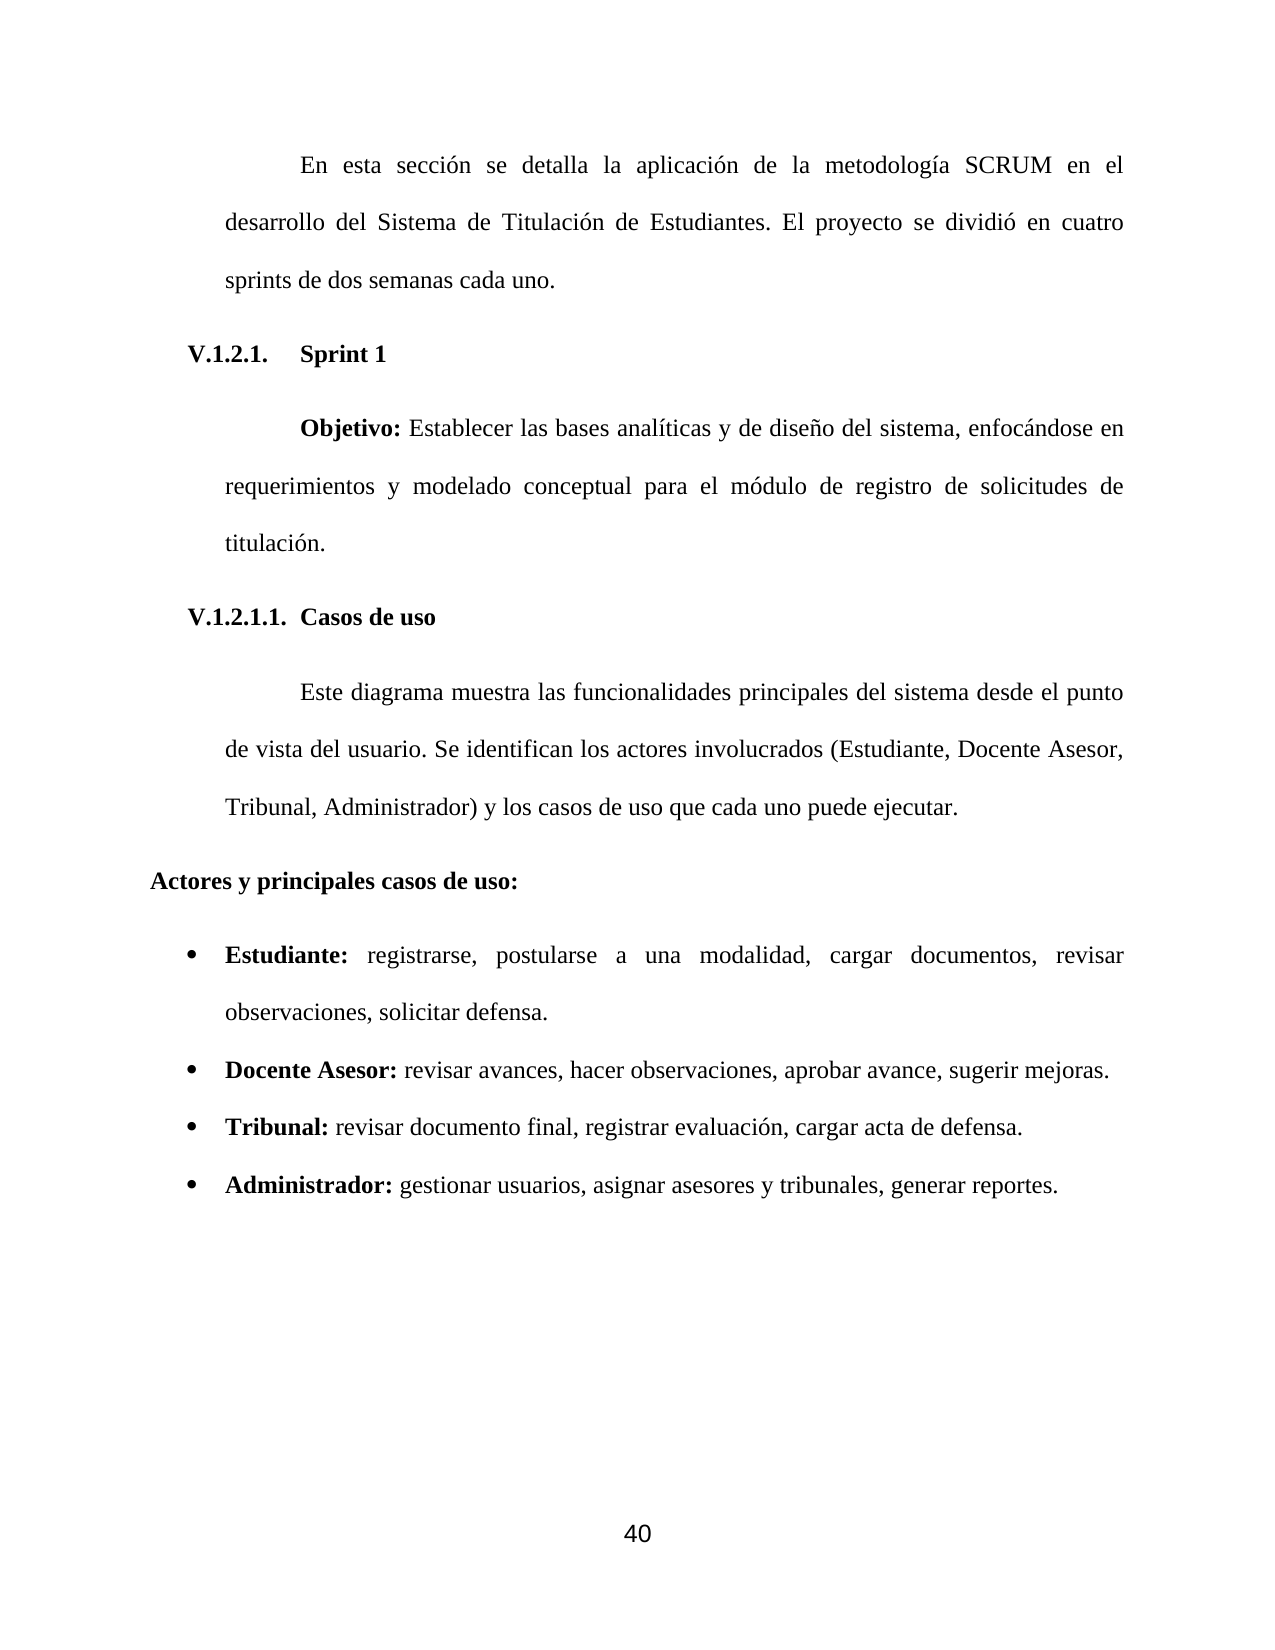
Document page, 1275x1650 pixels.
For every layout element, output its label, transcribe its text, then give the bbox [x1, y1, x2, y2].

list Tribunal: revisar documento final, registrar evaluación, cargar acta de defensa. [187, 1112, 1125, 1141]
text Objetivo: Establecer las bases analíticas y de diseño del sistema, enfocándose en requerimientos y modelado conceptual para el módulo de registro de solicitudes de titulación. [225, 413, 1125, 557]
list Estudiante: registrarse, postularse a una modalidad, cargar documentos, revisar observaciones, solicitar defensa. [187, 940, 1125, 1026]
text En esta sección se detalla la aplicación de la metodología SCRUM en el desarrollo del Sistema de Titulación de Estudiantes. El proyecto se dividió en cuatro sprints de dos semanas cada uno. [225, 150, 1125, 294]
text Actores y principales casos de uso: [150, 866, 1125, 894]
list Administrador: gestionar usuarios, asignar asesores y tribunales, generar reportes. [187, 1170, 1125, 1199]
text Este diagrama muestra las funcionalidades principales del sistema desde el punto de vista del usuario. Se identifican los actores involucrados (Estudiante, Docente Asesor, Tribunal, Administrador) y los casos de uso que cada uno puede ejecutar. [225, 677, 1125, 820]
subtitle Casos de uso [187, 602, 1125, 631]
list Docente Asesor: revisar avances, hacer observaciones, aprobar avance, sugerir mejoras. [187, 1055, 1125, 1084]
subtitle Sprint 1 [187, 339, 1125, 368]
